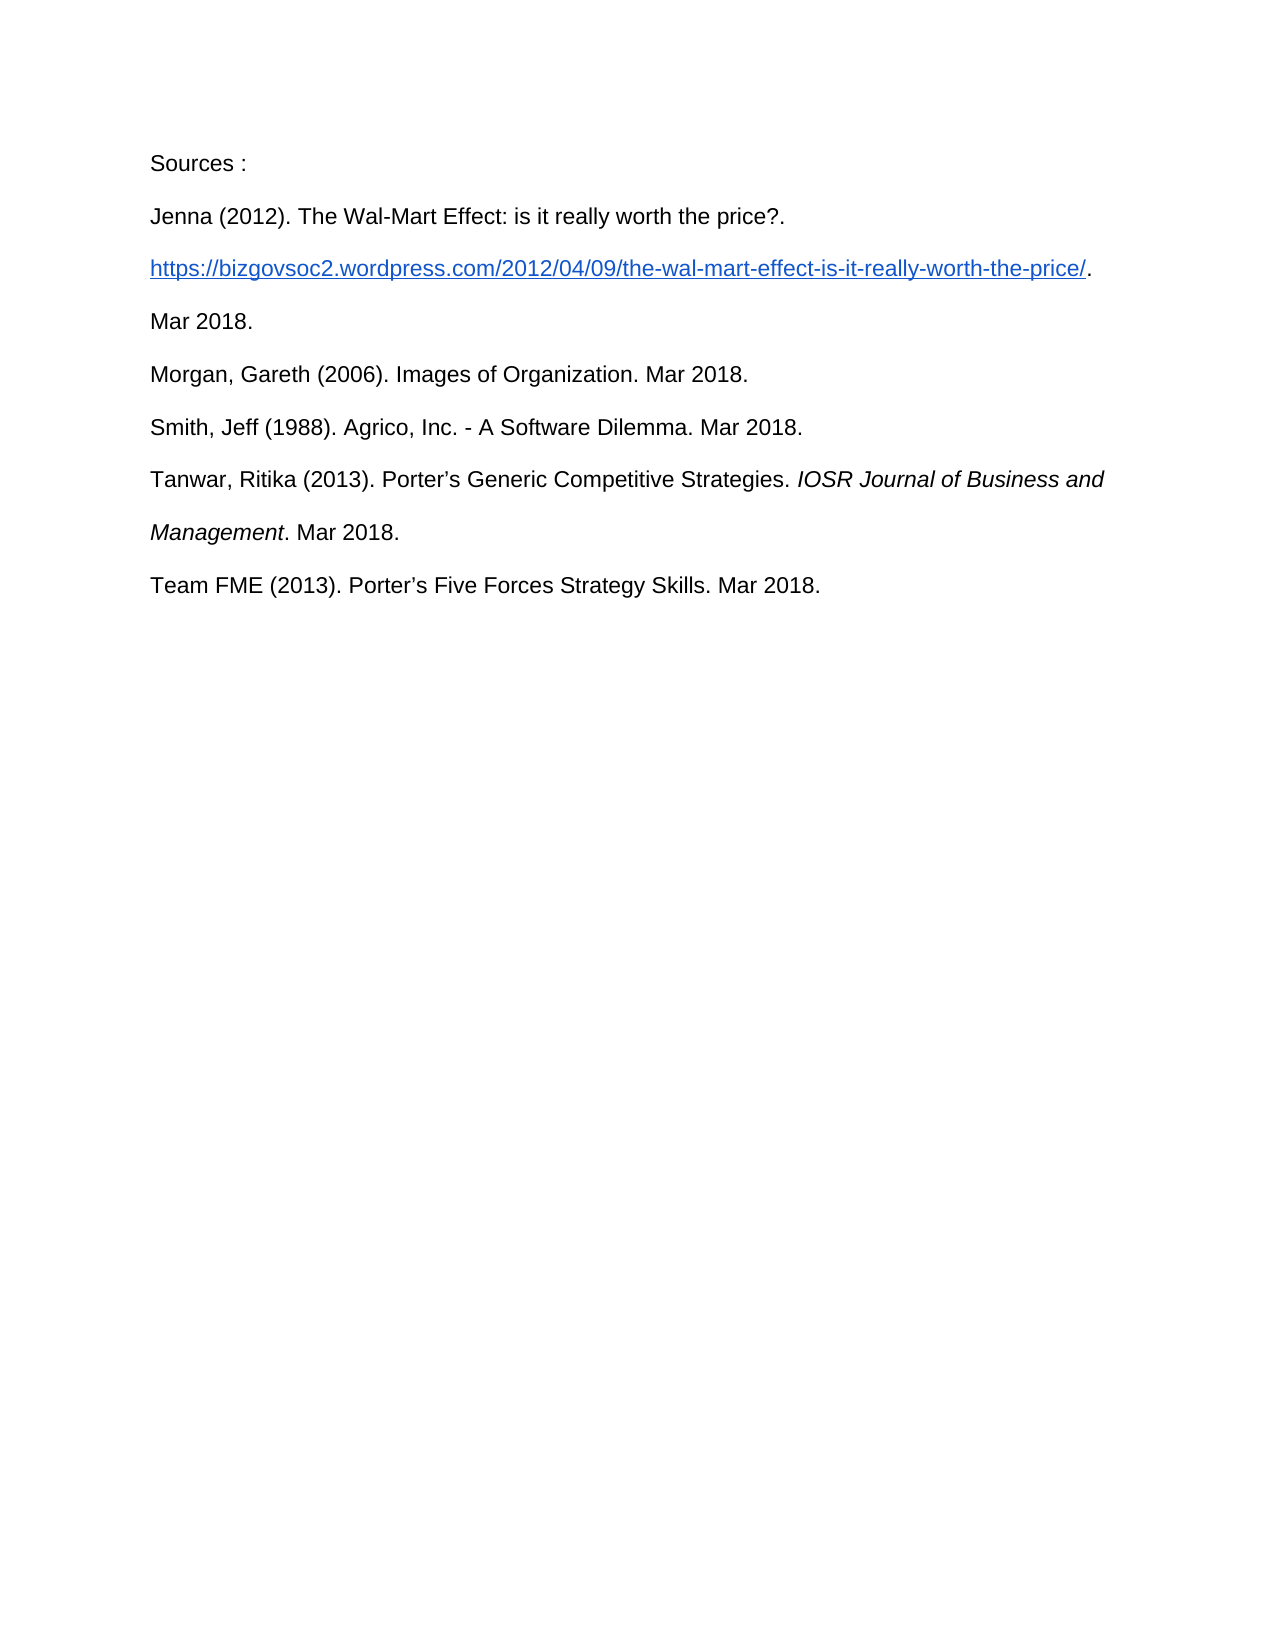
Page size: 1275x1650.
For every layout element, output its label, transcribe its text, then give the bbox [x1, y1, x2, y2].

text Smith, Jeff (1988). Agrico, Inc. - A Software Dilemma. Mar 2018. [150, 413, 1125, 440]
text Jenna (2012). The Wal-Mart Effect: is it really worth the price?. https://bizgovsoc2.wordpress.com/2012/04/09/the-wal-mart-effect-is-it-really-worth-the-price/. Mar 2018. [150, 203, 1125, 334]
text Tanwar, Ritika (2013). Porter’s Generic Competitive Strategies. IOSR Journal of Business and Management. Mar 2018. [150, 466, 1125, 545]
text Sources : [150, 150, 1125, 176]
text Team FME (2013). Porter’s Five Forces Strategy Skills. Mar 2018. [150, 572, 1125, 598]
text Morgan, Gareth (2006). Images of Organization. Mar 2018. [150, 361, 1125, 387]
